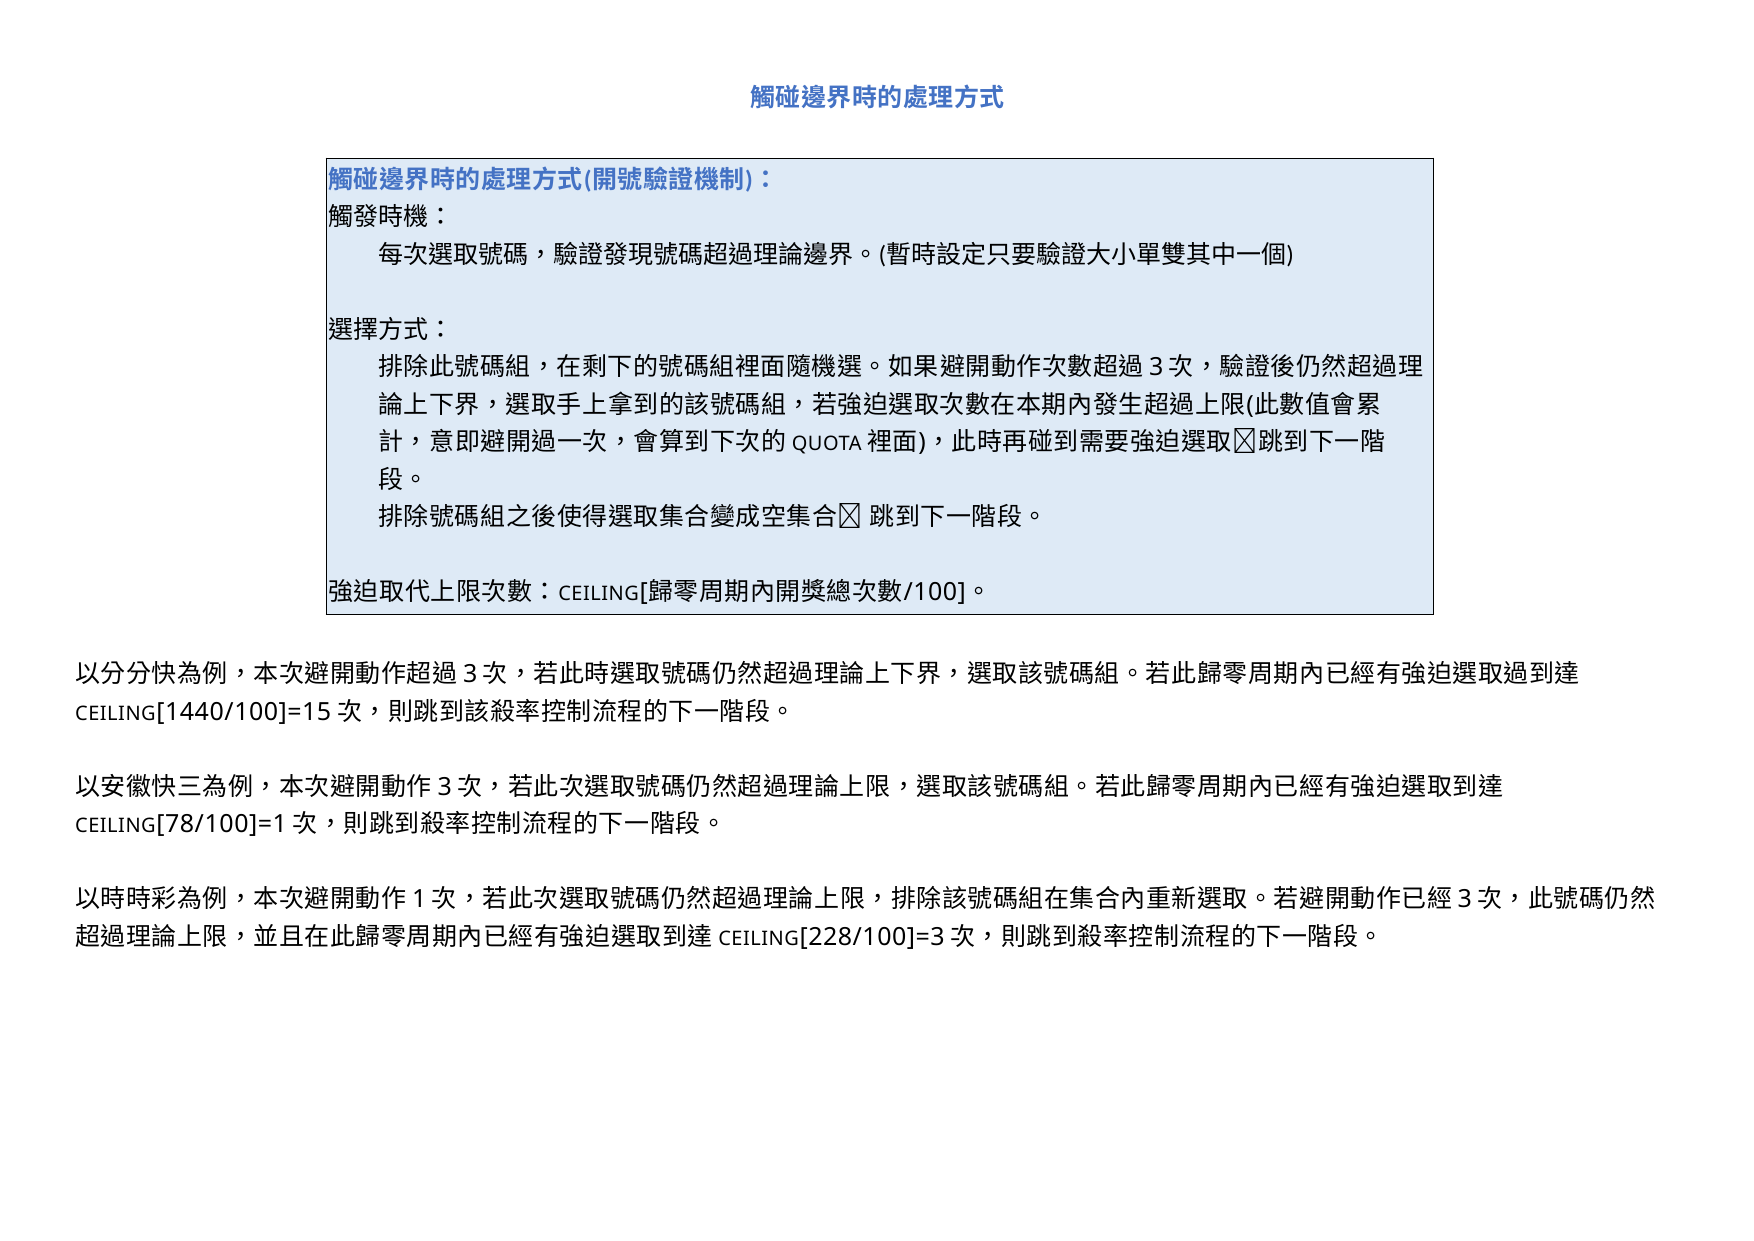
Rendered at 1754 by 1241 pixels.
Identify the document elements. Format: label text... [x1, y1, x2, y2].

text 以分分快為例，本次避開動作超過3次，若此時選取號碼仍然超過理論上下界，選取該號碼組。若此歸零周期內已經有強迫選取過到達ceiling[1440/100]=15次，則跳到該殺率控制流程的下一階段。 [75, 653, 1679, 728]
text 以安徽快三為例，本次避開動作3次，若此次選取號碼仍然超過理論上限，選取該號碼組。若此歸零周期內已經有強迫選取到達ceiling[78/100]=1次，則跳到殺率控制流程的下一階段。 [75, 765, 1679, 840]
subtitle 觸碰邊界時的處理方式 [75, 76, 1679, 114]
table_header 觸碰邊界時的處理方式(開號驗證機制)： 觸發時機： 每次選取號碼，驗證發現號碼超過理論邊界。(暫時設定只要驗證大小單雙其中一個) 選擇方式： 排除此號碼組，在剩下的號碼組裡面隨機選。如果避開動作次數超過3次，驗證後仍然超過理論上下界，選取手上拿到的該號碼組，若強迫選取次數在本期內發生超過上限(此數值會累計，意即避開過一次，會算到下次的quota裡面)，此時再碰到需要強迫選取跳到下一階段。 排除號碼組之後使得選取集合變成空集合 跳到下一階段。 強迫取代上限次數：ceiling[歸零周期內開獎總次數/100]。 [327, 159, 1433, 614]
text 以時時彩為例，本次避開動作1次，若此次選取號碼仍然超過理論上限，排除該號碼組在集合內重新選取。若避開動作已經3次，此號碼仍然超過理論上限，並且在此歸零周期內已經有強迫選取到達ceiling[228/100]=3次，則跳到殺率控制流程的下一階段。 [75, 878, 1679, 953]
